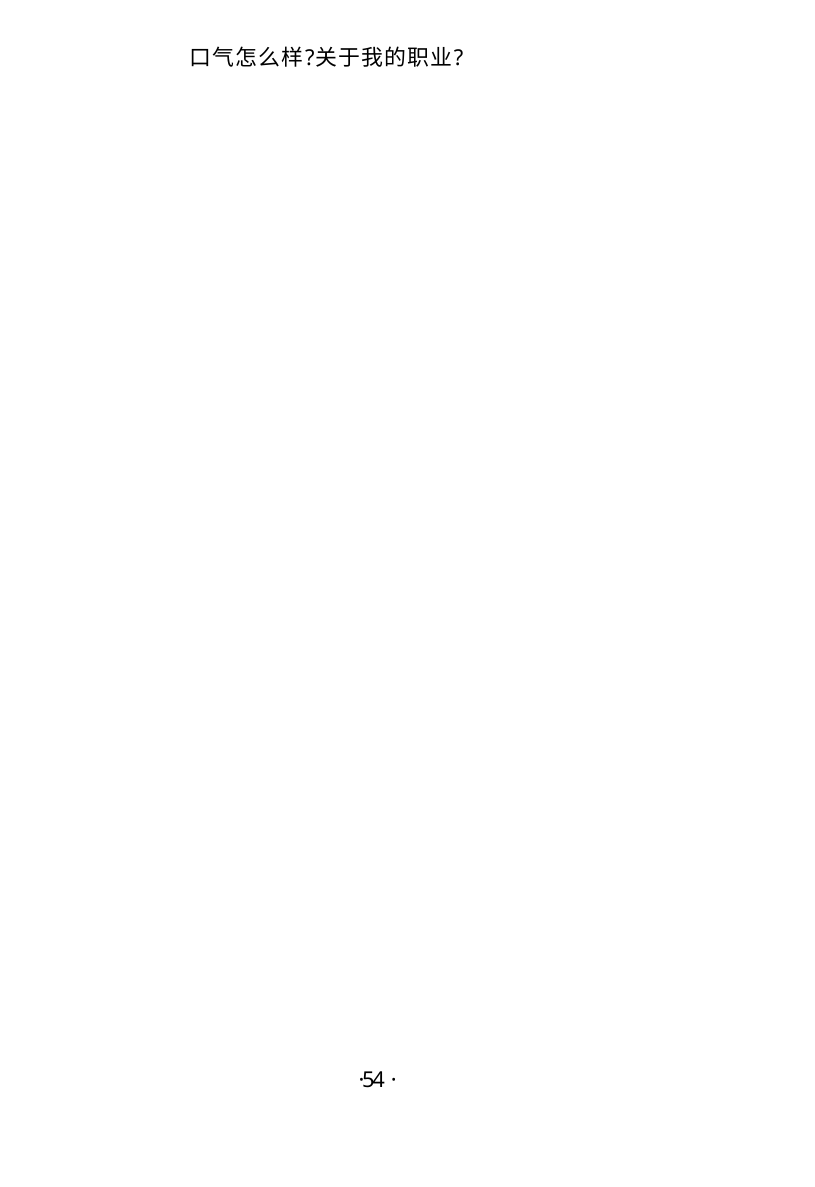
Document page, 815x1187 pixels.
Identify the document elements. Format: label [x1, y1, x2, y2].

text [102, 42, 672, 71]
